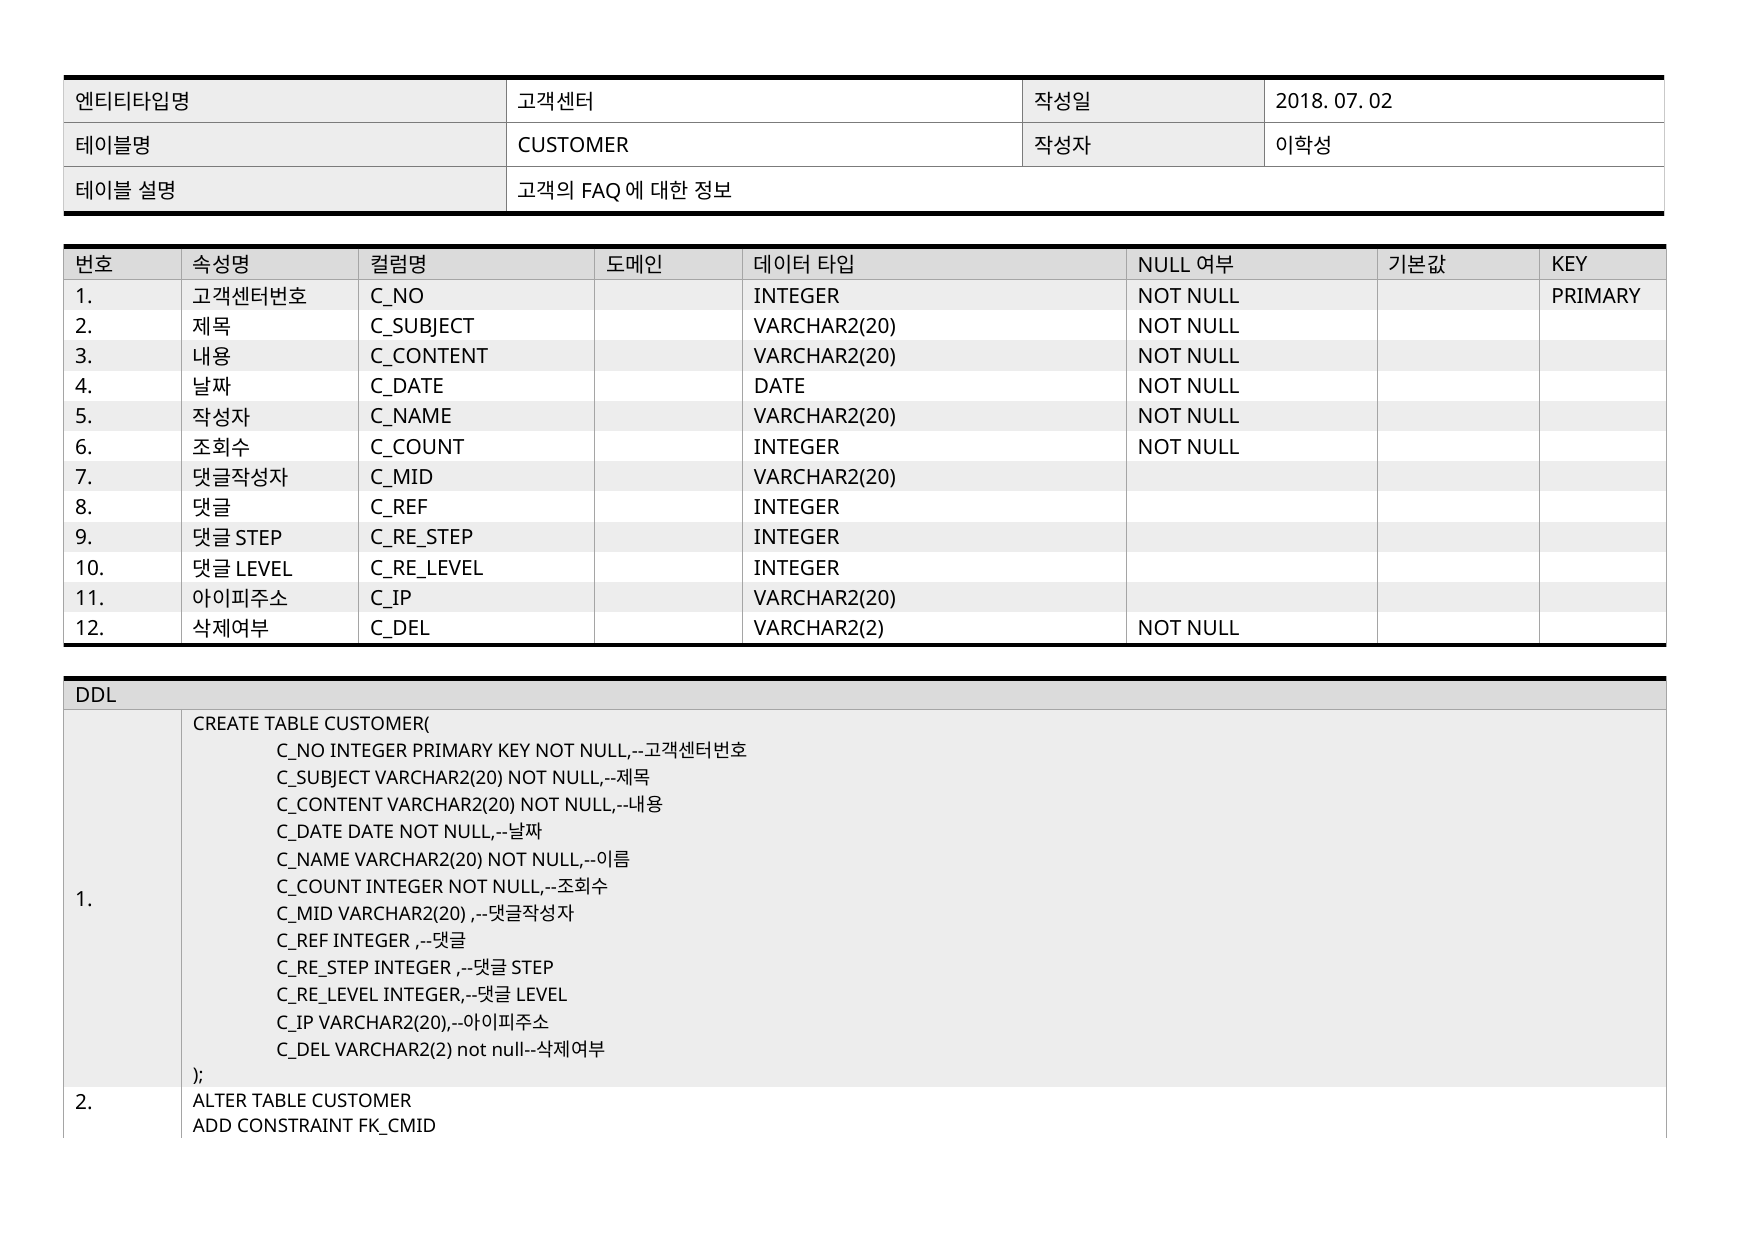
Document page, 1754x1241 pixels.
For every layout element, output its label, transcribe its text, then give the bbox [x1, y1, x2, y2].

table_cell [595, 552, 742, 582]
table_cell PRIMARY [1540, 280, 1666, 310]
table_cell [1540, 401, 1666, 431]
table_cell [1540, 522, 1666, 552]
table_header 작성일 [1023, 80, 1264, 122]
table_cell [1378, 280, 1539, 310]
table_cell 댓글작성자 [182, 461, 358, 491]
table_header 속성명 [182, 249, 358, 279]
table_cell 아이피주소 [182, 582, 358, 612]
table_cell [595, 280, 742, 310]
table_cell NOT NULL [1127, 371, 1377, 401]
table_cell C_RE_STEP [359, 522, 594, 552]
table_cell CUSTOMER [507, 123, 1022, 166]
table_header 데이터 타입 [743, 249, 1126, 279]
table_cell 1. [64, 710, 181, 1087]
table_cell 테이블명 [64, 123, 506, 166]
table_cell VARCHAR2(20) [743, 461, 1126, 491]
table_cell [595, 522, 742, 552]
table_cell NOT NULL [1127, 401, 1377, 431]
table_header KEY [1540, 249, 1666, 279]
table_cell [1378, 340, 1539, 371]
table_header 엔티티타입명 [64, 80, 506, 122]
table_cell NOT NULL [1127, 310, 1377, 340]
table_cell 작성자 [1023, 123, 1264, 166]
table_cell [1540, 461, 1666, 491]
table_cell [182, 1087, 1666, 1138]
table_cell 댓글 [182, 491, 358, 522]
table_cell 이학성 [1265, 123, 1664, 166]
table_cell INTEGER [743, 431, 1126, 461]
table_cell 제목 [182, 310, 358, 340]
table_cell VARCHAR2(2) [743, 613, 1126, 643]
table_cell [1540, 582, 1666, 612]
table_cell 2. [64, 310, 181, 340]
table_cell [1540, 491, 1666, 522]
table_cell C_DEL [359, 613, 594, 643]
table_cell [1378, 310, 1539, 340]
table_cell C_RE_LEVEL [359, 552, 594, 582]
table_cell [595, 582, 742, 612]
table_cell 10. [64, 552, 181, 582]
table_cell [1127, 522, 1377, 552]
table_cell 댓글LEVEL [182, 552, 358, 582]
table_cell 11. [64, 582, 181, 612]
table_cell [1378, 461, 1539, 491]
table_cell [1127, 552, 1377, 582]
table_cell [595, 491, 742, 522]
table_cell NOT NULL [1127, 280, 1377, 310]
table_cell C_SUBJECT [359, 310, 594, 340]
table_cell NOT NULL [1127, 340, 1377, 371]
table_cell INTEGER [743, 491, 1126, 522]
table_cell [595, 401, 742, 431]
table_cell 3. [64, 340, 181, 371]
table_cell 2. [64, 1087, 181, 1138]
table_cell VARCHAR2(20) [743, 582, 1126, 612]
table_cell 1. [64, 280, 181, 310]
table_cell [595, 310, 742, 340]
table_cell 12. [64, 613, 181, 643]
table_cell [595, 613, 742, 643]
table_cell [1378, 613, 1539, 643]
table_cell VARCHAR2(20) [743, 340, 1126, 371]
table_cell NOT NULL [1127, 431, 1377, 461]
table_cell [595, 371, 742, 401]
table_cell VARCHAR2(20) [743, 310, 1126, 340]
table_cell 고객센터번호 [182, 280, 358, 310]
table_cell NOT NULL [1127, 613, 1377, 643]
table_cell [1540, 371, 1666, 401]
table_cell [1378, 582, 1539, 612]
table_cell [1540, 431, 1666, 461]
table_cell 날짜 [182, 371, 358, 401]
table_cell [1540, 310, 1666, 340]
table_cell [1378, 552, 1539, 582]
table_cell [595, 431, 742, 461]
table_cell [1378, 401, 1539, 431]
table_cell [1127, 582, 1377, 612]
table_cell 내용 [182, 340, 358, 371]
table_cell C_MID [359, 461, 594, 491]
table_header DDL [64, 681, 1666, 709]
table_cell [595, 461, 742, 491]
table_cell [1378, 491, 1539, 522]
table_cell C_IP [359, 582, 594, 612]
table_header NULL 여부 [1127, 249, 1377, 279]
table_cell [1378, 371, 1539, 401]
table_cell C_REF [359, 491, 594, 522]
table_cell INTEGER [743, 280, 1126, 310]
table_header 2018. 07. 02 [1265, 80, 1664, 122]
table_header 고객센터 [507, 80, 1022, 122]
table_cell 고객의 FAQ에 대한 정보 [507, 167, 1664, 211]
table_header 컬럼명 [359, 249, 594, 279]
table_cell 테이블 설명 [64, 167, 506, 211]
table_cell C_COUNT [359, 431, 594, 461]
table_cell 5. [64, 401, 181, 431]
table_cell INTEGER [743, 522, 1126, 552]
table_header 번호 [64, 249, 181, 279]
table_cell [1540, 613, 1666, 643]
table_cell DATE [743, 371, 1126, 401]
table_cell [595, 340, 742, 371]
table_cell C_NO [359, 280, 594, 310]
table_cell C_NAME [359, 401, 594, 431]
table_cell 9. [64, 522, 181, 552]
table_cell 댓글STEP [182, 522, 358, 552]
table_cell 조회수 [182, 431, 358, 461]
table_cell 삭제여부 [182, 613, 358, 643]
table_cell C_CONTENT [359, 340, 594, 371]
table_cell [1127, 461, 1377, 491]
table_cell CREATE TABLE CUSTOMER( C_NO INTEGER PRIMARY KEY NOT NULL,--고객센터번호 C_SUBJECT VARCHAR2(20) NOT NULL,--제목 C_CONTENT VARCHAR2(20) NOT NULL,--내용 C_DATE DATE NOT NULL,--날짜 C_NAME VARCHAR2(20) NOT NULL,--이름 C_COUNT INTEGER NOT NULL,--조회수 C_MID VARCHAR2(20) ,--댓글작성자 C_REF INTEGER ,--댓글 C_RE_STEP INTEGER ,--댓글STEP C_RE_LEVEL INTEGER,--댓글LEVEL C_IP VARCHAR2(20),--아이피주소 C_DEL VARCHAR2(2) not null--삭제여부 ); [182, 710, 1666, 1087]
table_header 기본값 [1378, 249, 1539, 279]
table_cell VARCHAR2(20) [743, 401, 1126, 431]
table_cell 8. [64, 491, 181, 522]
table_cell C_DATE [359, 371, 594, 401]
table_cell [1540, 552, 1666, 582]
table_cell 6. [64, 431, 181, 461]
table_cell [1378, 522, 1539, 552]
table_cell 작성자 [182, 401, 358, 431]
table_cell [1540, 340, 1666, 371]
table_cell 7. [64, 461, 181, 491]
table_cell INTEGER [743, 552, 1126, 582]
table_header 도메인 [595, 249, 742, 279]
table_cell 4. [64, 371, 181, 401]
table_cell [1127, 491, 1377, 522]
table_cell [1378, 431, 1539, 461]
